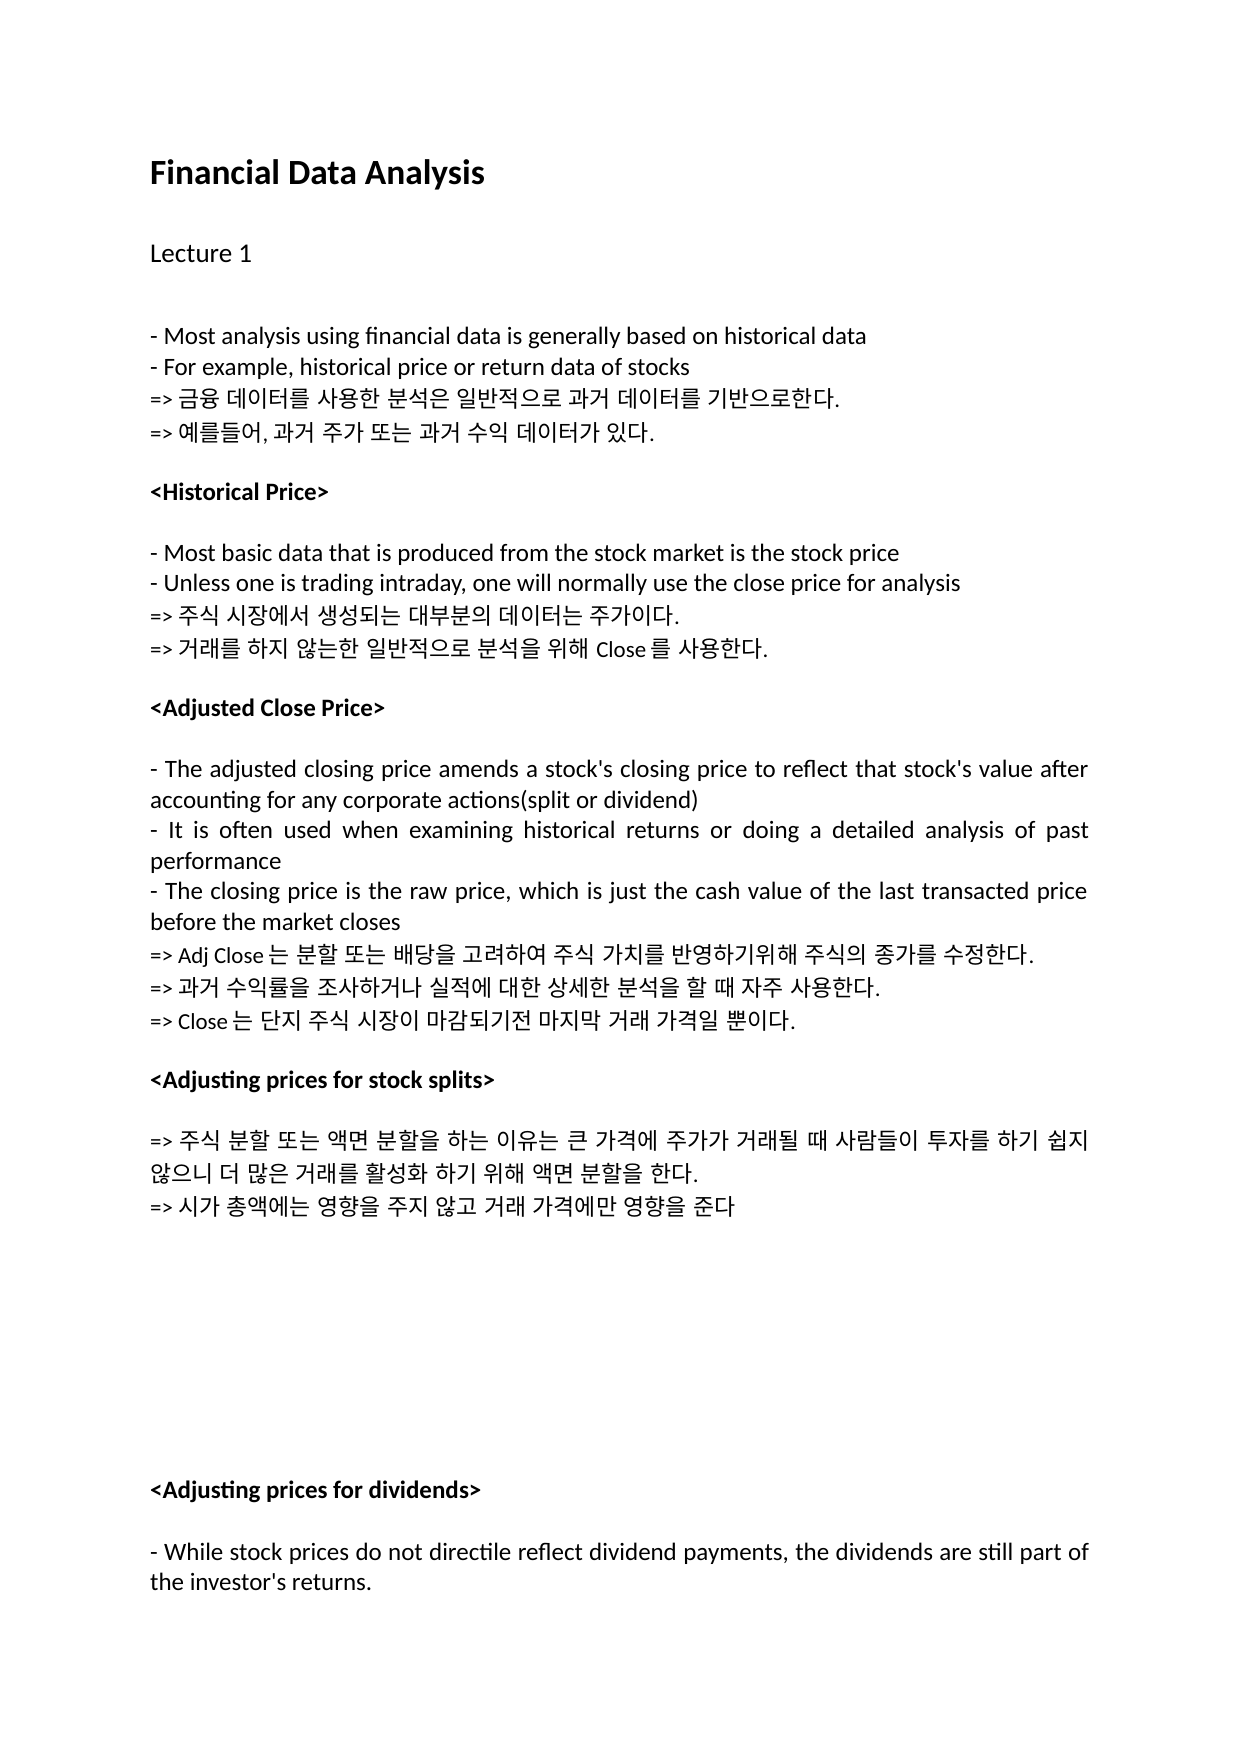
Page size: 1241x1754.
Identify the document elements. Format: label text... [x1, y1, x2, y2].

text Financial Data Analysis [150, 150, 1090, 193]
text => 금융 데이터를 사용한 분석은 일반적으로 과거 데이터를 기반으로한다. [150, 381, 1090, 414]
text <Adjusting prices for stock splits> [150, 1064, 1090, 1095]
text => 시가 총액에는 영향을 주지 않고 거래 가격에만 영향을 준다 [150, 1189, 1090, 1222]
text - It is often used when examining historical returns or doing a detailed analysis of past performance [150, 814, 1090, 876]
text - Most basic data that is produced from the stock market is the stock price [150, 537, 1090, 567]
text => Close는 단지 주식 시장이 마감되기전 마지막 거래 가격일 뿐이다. [150, 1003, 1090, 1036]
text => 거래를 하지 않는한 일반적으로 분석을 위해 Close를 사용한다. [150, 631, 1090, 664]
text - The closing price is the raw price, which is just the cash value of the last transacted price before the market closes [150, 876, 1090, 937]
text - While stock prices do not directile reflect dividend payments, the dividends are still part of the investor's returns. [150, 1536, 1090, 1597]
text - Unless one is trading intraday, one will normally use the close price for analysis [150, 567, 1090, 598]
text => 주식 분할 또는 액면 분할을 하는 이유는 큰 가격에 주가가 거래될 때 사람들이 투자를 하기 쉽지 않으니 더 많은 거래를 활성화 하기 위해 액면 분할을 한다. [150, 1123, 1090, 1189]
text <Adjusting prices for dividends> [150, 1475, 1090, 1505]
text Lecture 1 [150, 236, 1090, 269]
text => 예를들어, 과거 주가 또는 과거 수익 데이터가 있다. [150, 414, 1090, 448]
text - The adjusted closing price amends a stock's closing price to reflect that stock's value after accounting for any corporate actions(split or dividend) [150, 753, 1090, 814]
text => Adj Close는 분할 또는 배당을 고려하여 주식 가치를 반영하기위해 주식의 종가를 수정한다. [150, 937, 1090, 970]
text => 주식 시장에서 생성되는 대부분의 데이터는 주가이다. [150, 598, 1090, 631]
text - Most analysis using financial data is generally based on historical data [150, 320, 1090, 351]
text <Historical Price> [150, 476, 1090, 506]
text => 과거 수익률을 조사하거나 실적에 대한 상세한 분석을 할 때 자주 사용한다. [150, 970, 1090, 1003]
text <Adjusted Close Price> [150, 692, 1090, 723]
text - For example, historical price or return data of stocks [150, 351, 1090, 381]
